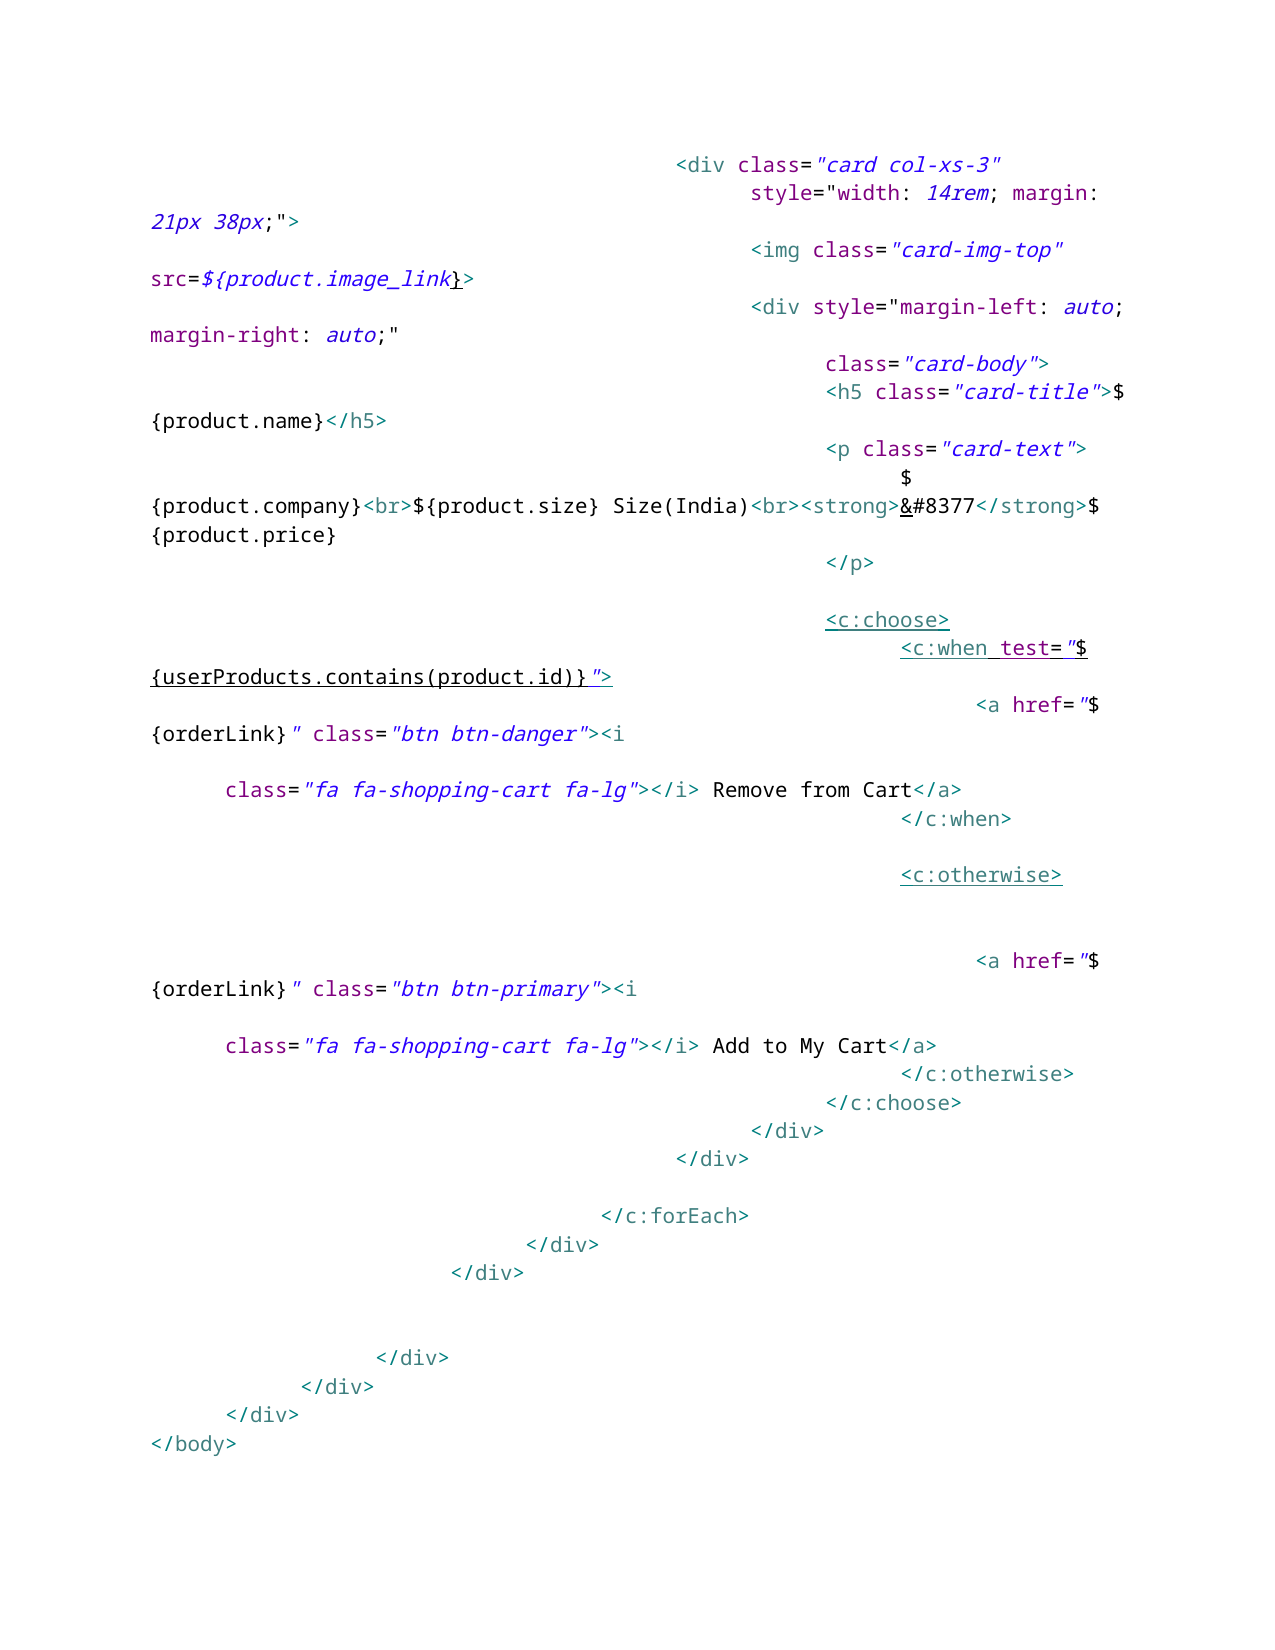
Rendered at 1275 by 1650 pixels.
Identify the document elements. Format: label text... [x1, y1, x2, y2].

text <div class="card col-xs-3" [150, 150, 1125, 178]
text class="fa fa-shopping-cart fa-lg"></i> Add to My Cart</a> [150, 1003, 1125, 1059]
text <c:otherwise> [150, 861, 1125, 889]
text </div> [150, 1372, 1125, 1400]
text </c:otherwise> [150, 1059, 1125, 1088]
text </div> [150, 1116, 1125, 1144]
text </c:choose> [150, 1088, 1125, 1116]
text class="fa fa-shopping-cart fa-lg"></i> Remove from Cart</a> [150, 747, 1125, 804]
text </div> [150, 1343, 1125, 1372]
text </div> [150, 1230, 1125, 1258]
text <img class="card-img-top" src=${product.image_link}> [150, 235, 1125, 292]
text <p class="card-text"> [150, 434, 1125, 463]
text </c:forEach> [150, 1201, 1125, 1230]
text <h5 class="card-title">${product.name}</h5> [150, 377, 1125, 434]
text ${product.company}<br>${product.size} Size(India)<br><strong>&#8377</strong>${product.price} [150, 463, 1125, 548]
text <div style="margin-left: auto; margin-right: auto;" [150, 292, 1125, 349]
text <a href="${orderLink}" class="btn btn-primary"><i [150, 946, 1125, 1003]
text <c:when test="${userProducts.contains(product.id)}"> [150, 633, 1125, 690]
text </c:when> [150, 804, 1125, 832]
text </p> [150, 548, 1125, 577]
text style="width: 14rem; margin: 21px 38px;"> [150, 178, 1125, 235]
text <c:choose> [150, 605, 1125, 633]
text </div> [150, 1400, 1125, 1429]
text class="card-body"> [150, 349, 1125, 377]
text </body> [150, 1429, 1125, 1457]
text </div> [150, 1144, 1125, 1173]
text <a href="${orderLink}" class="btn btn-danger"><i [150, 690, 1125, 747]
text </div> [150, 1258, 1125, 1287]
